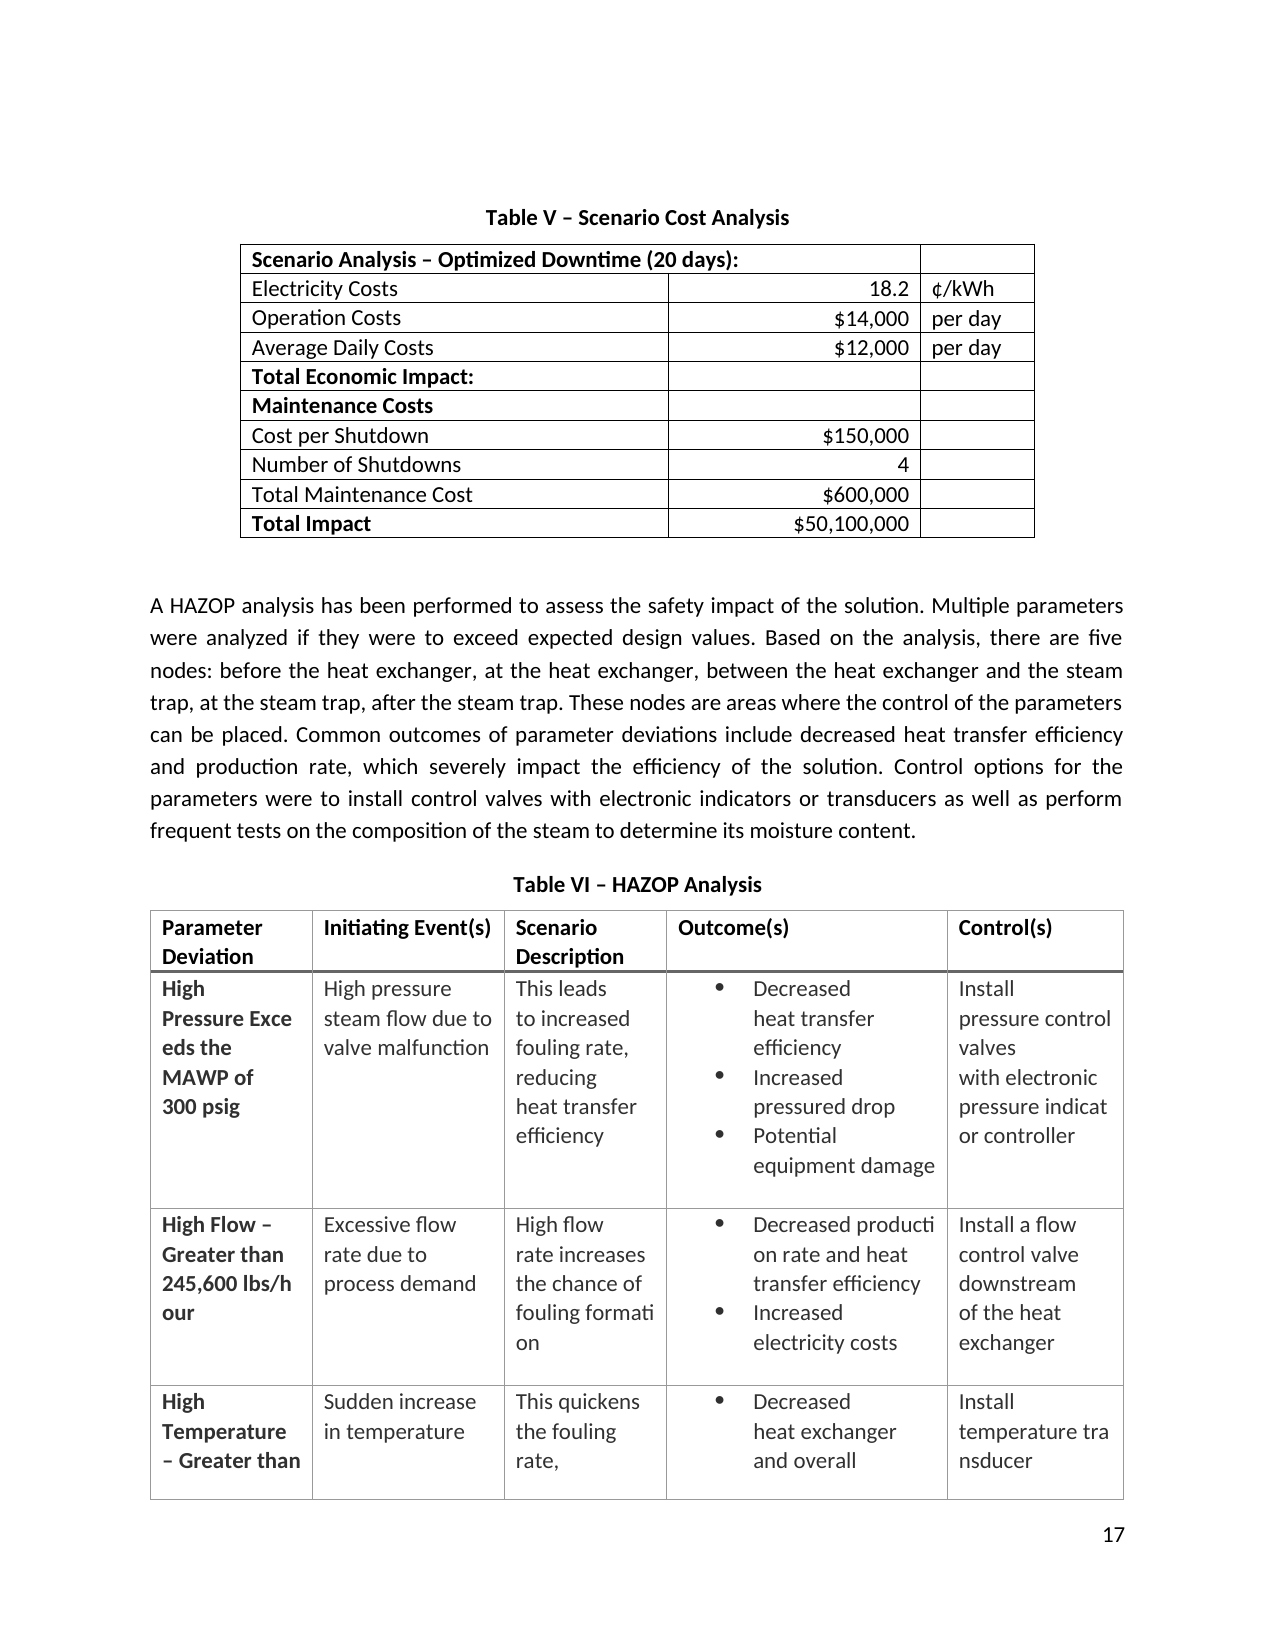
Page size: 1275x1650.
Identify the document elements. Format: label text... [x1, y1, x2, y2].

table_cell [669, 391, 920, 420]
table_cell Install pressure control valves with electronic pressure indicator controller​ [948, 973, 1123, 1208]
table_cell Operation Costs [241, 303, 668, 332]
table_header Outcome(s)​ [667, 911, 947, 970]
table_header [921, 245, 1034, 273]
table_cell High Flow – Greater than 245,600 lbs/hour ​ [151, 1209, 312, 1385]
table_cell [921, 362, 1034, 390]
table_cell [669, 362, 920, 390]
table_cell 4 [669, 450, 920, 478]
table_cell Excessive flow rate due to process demand​ [313, 1209, 504, 1385]
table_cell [505, 1386, 666, 1499]
table_cell ¢/kWh [921, 274, 1034, 302]
table_cell [921, 480, 1034, 508]
table_cell Average Daily Costs [241, 333, 668, 361]
text Table VI – HAZOP Analysis [150, 870, 1125, 898]
table_cell $150,000 [669, 421, 920, 449]
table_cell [313, 1386, 504, 1499]
table_cell Decreased heat transfer efficiency​ Increased pressured drop​ Potential equipment damage​ [667, 973, 947, 1208]
table_cell Total Impact [241, 509, 668, 537]
table_cell This leads to increased fouling rate, reducing heat transfer efficiency​ [505, 973, 666, 1208]
table_cell Decreased production rate and heat transfer efficiency​ Increased electricity costs​ [667, 1209, 947, 1385]
table_cell High flow rate increases the chance of fouling formation ​ [505, 1209, 666, 1385]
table_header Parameter Deviation​ [151, 911, 312, 970]
table_cell $50,100,000 [669, 509, 920, 537]
table_cell High Pressure Exceeds the MAWP of 300 psig​ [151, 973, 312, 1208]
table_cell per day [921, 333, 1034, 361]
text A HAZOP analysis has been performed to assess the safety impact of the solution. Multiple parameters were analyzed if they were to exceed expected design values. Based on the analysis, there are five nodes: before the heat exchanger, at the heat exchanger, between the heat exchanger and the steam trap, at the steam trap, after the steam trap. These nodes are areas where the control of the parameters can be placed. Common outcomes of parameter deviations include decreased heat transfer efficiency and production rate, which severely impact the efficiency of the solution. Control options for the parameters were to install control valves with electronic indicators or transducers as well as perform frequent tests on the composition of the steam to determine its moisture content. [150, 591, 1125, 845]
text Table V – Scenario Cost Analysis [150, 203, 1125, 231]
table_cell [921, 509, 1034, 537]
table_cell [948, 1386, 1123, 1499]
table_cell 18.2 [669, 274, 920, 302]
table_cell $600,000 [669, 480, 920, 508]
table_cell [921, 450, 1034, 478]
table_cell [921, 391, 1034, 420]
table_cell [667, 1386, 947, 1499]
table_cell $12,000 [669, 333, 920, 361]
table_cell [151, 1386, 312, 1499]
table_cell per day [921, 303, 1034, 332]
table_header Control(s)​ [948, 911, 1123, 970]
table_header Scenario Description​ [505, 911, 666, 970]
table_cell Total Maintenance Cost [241, 480, 668, 508]
table_cell High pressure steam flow due to valve malfunction​ [313, 973, 504, 1208]
table_cell Cost per Shutdown [241, 421, 668, 449]
table_header Scenario Analysis – Optimized Downtime (20 days): [241, 245, 920, 273]
table_cell Electricity Costs [241, 274, 668, 302]
table_cell Install a flow control valve downstream of the heat exchanger​ [948, 1209, 1123, 1385]
table_cell Total Economic Impact: [241, 362, 668, 390]
table_cell $14,000 [669, 303, 920, 332]
table_cell Number of Shutdowns [241, 450, 668, 478]
table_cell Maintenance Costs [241, 391, 668, 420]
table_cell [921, 421, 1034, 449]
table_header Initiating Event(s)​ [313, 911, 504, 970]
